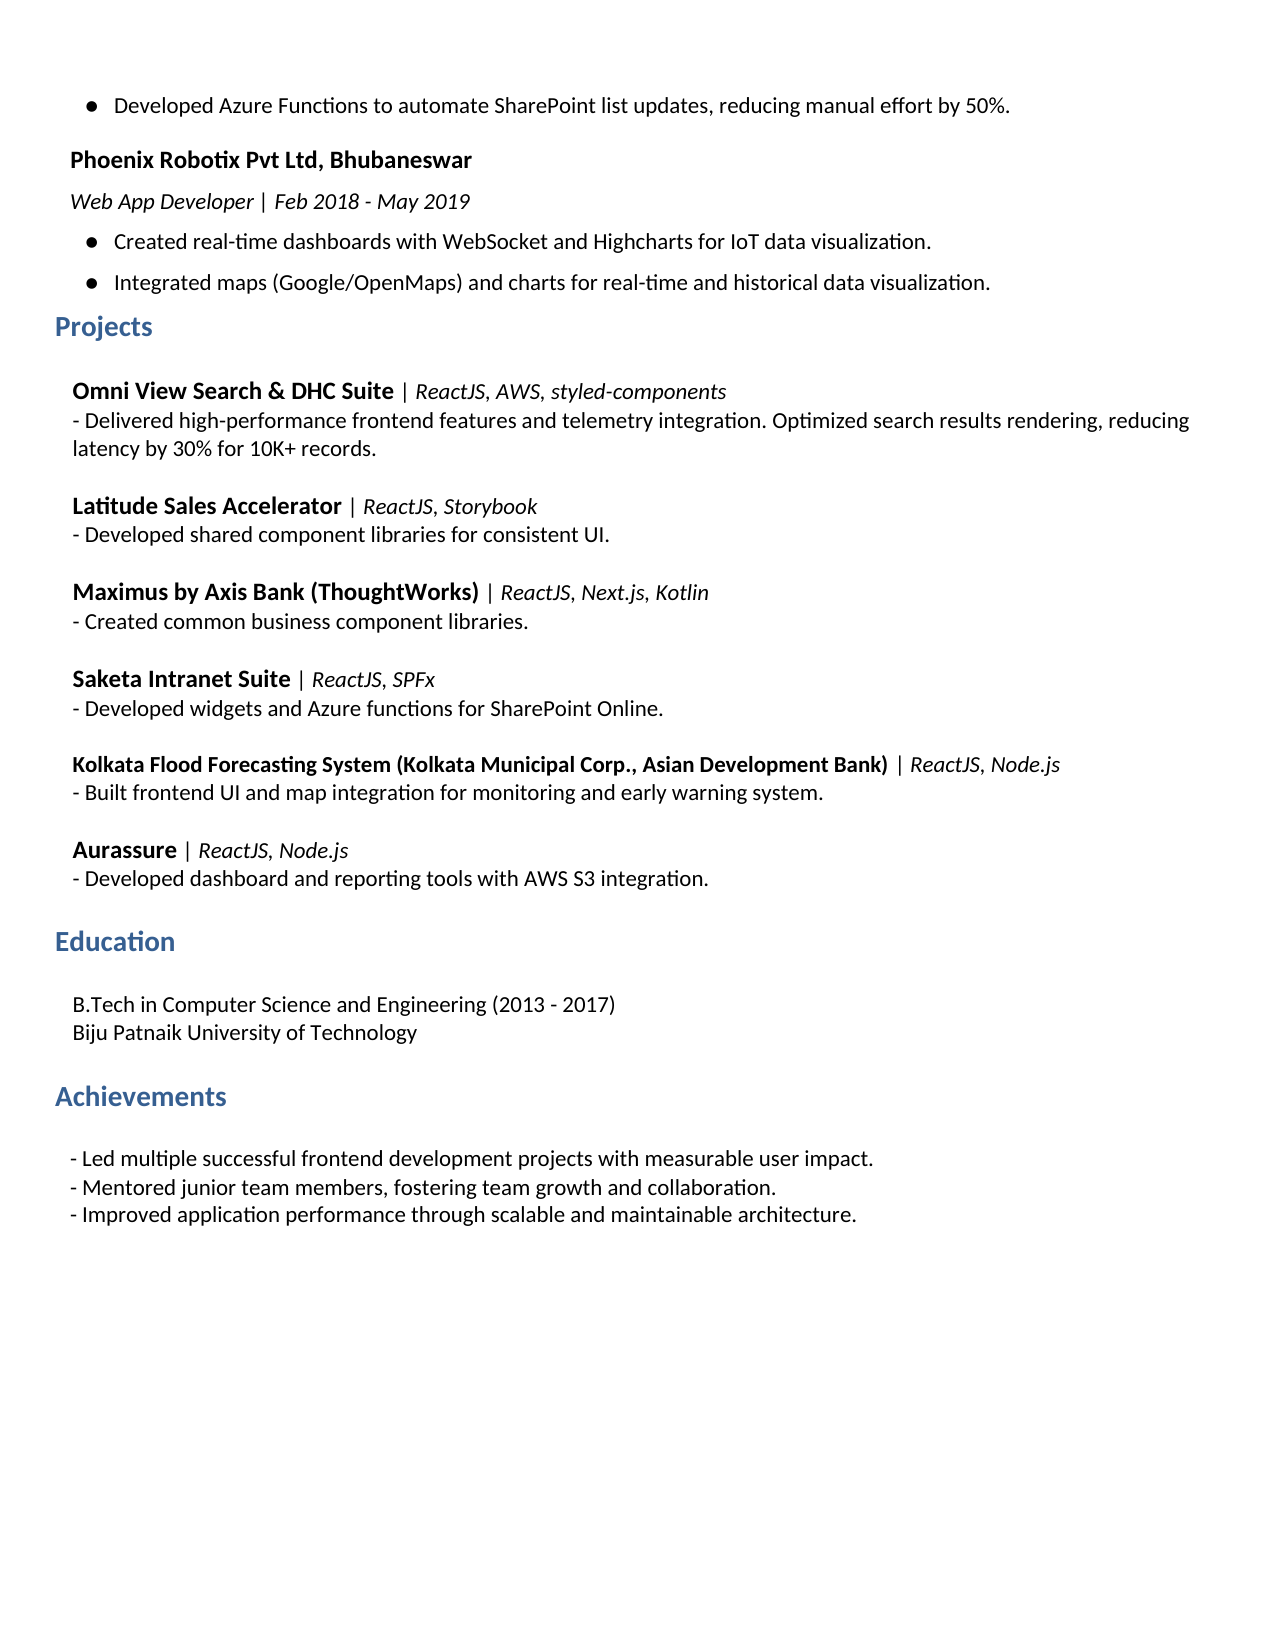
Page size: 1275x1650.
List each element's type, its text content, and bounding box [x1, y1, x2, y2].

text Web App Developer | Feb 2018 - May 2019 [70, 187, 1205, 215]
text - Led multiple successful frontend development projects with measurable user impact. - Mentored junior team members, fostering team growth and collaboration. - Improved application performance through scalable and maintainable architecture. [70, 1144, 1205, 1229]
subtitle Projects [55, 308, 1205, 344]
list Created real-time dashboards with WebSocket and Highcharts for IoT data visualization. [84, 227, 1205, 256]
list Integrated maps (Google/OpenMaps) and charts for real-time and historical data visualization. [84, 268, 1205, 296]
text Phoenix Robotix Pvt Ltd, Bhubaneswar [70, 144, 1205, 174]
text Omni View Search & DHC Suite | ReactJS, AWS, styled-components - Delivered high-performance frontend features and telemetry integration. Optimized search results rendering, reducing latency by 30% for 10K+ records. Latitude Sales Accelerator | ReactJS, Storybook - Developed shared component libraries for consistent UI. Maximus by Axis Bank (ThoughtWorks) | ReactJS, Next.js, Kotlin - Created common business component libraries. Saketa Intranet Suite | ReactJS, SPFx - Developed widgets and Azure functions for SharePoint Online. Kolkata Flood Forecasting System (Kolkata Municipal Corp., Asian Development Bank) | ReactJS, Node.js - Built frontend UI and map integration for monitoring and early warning system. Aurassure | ReactJS, Node.js - Developed dashboard and reporting tools with AWS S3 integration. [72, 375, 1205, 892]
subtitle Education [55, 923, 1205, 959]
subtitle Achievements [55, 1078, 1205, 1113]
text B.Tech in Computer Science and Engineering (2013 - 2017) Biju Patnaik University of Technology [72, 990, 1205, 1046]
list Developed Azure Functions to automate SharePoint list updates, reducing manual effort by 50%. [84, 91, 1205, 119]
